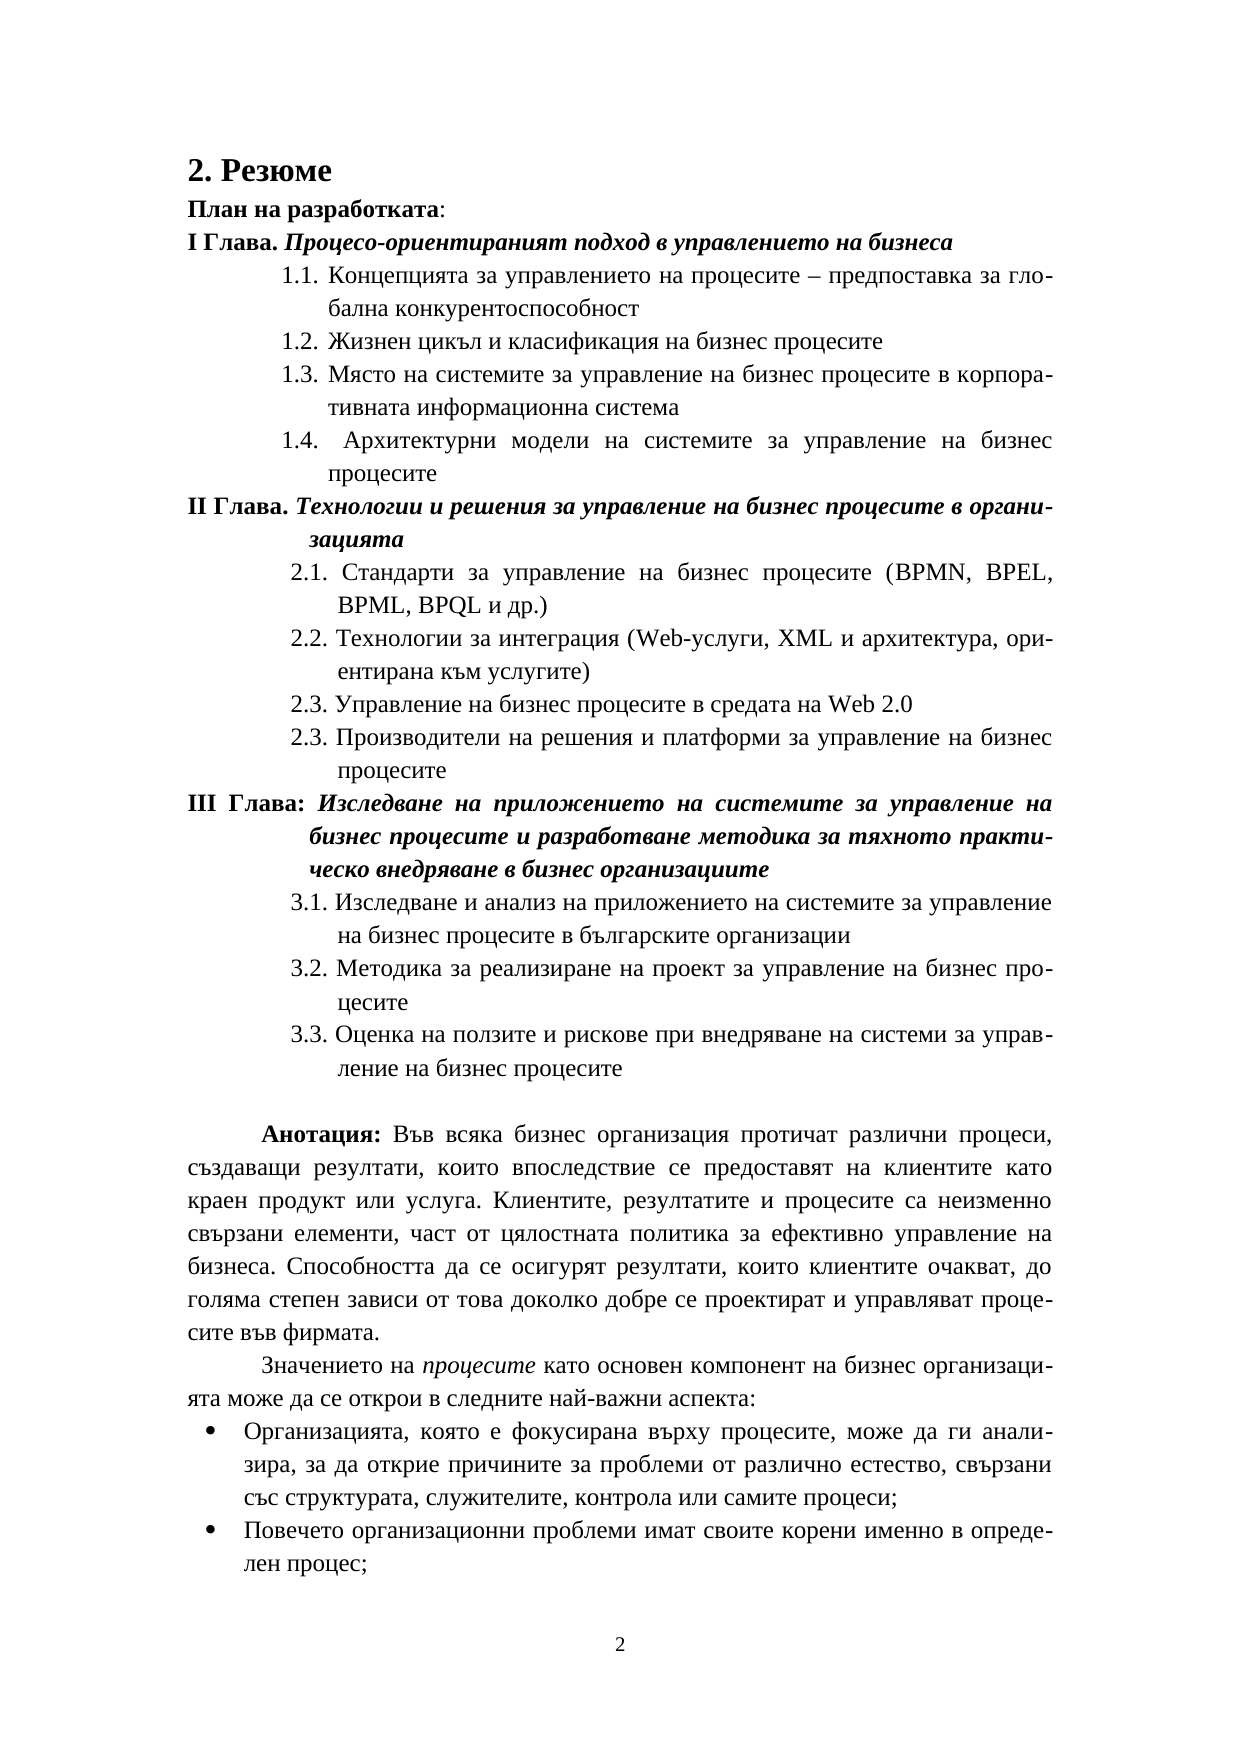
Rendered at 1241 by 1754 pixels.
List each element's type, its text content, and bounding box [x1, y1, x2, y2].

text II Глава. Технологии и решения за управление на бизнес процесите в организацията [187, 491, 1053, 553]
list Организацията, която е фокусирана върху процесите, може да ги анализира, за да открие причините за проблеми от различно естество, свързани със структурата, служителите, контрола или самите процеси; [206, 1416, 1053, 1511]
text 3.3. Оценка на ползите и рискове при внедряване на системи за управление на бизнес процесите [290, 1019, 1053, 1081]
text План на разработката: [187, 194, 1053, 223]
text 2.3. Управление на бизнес процесите в средата на Web 2.0 [290, 689, 1053, 718]
text 2.3. Производители на решения и платформи за управление на бизнес процесите [290, 722, 1053, 784]
text III Глава: Изследване на приложението на системите за управление на бизнес процесите и разработване методика за тяхното практическо внедряване в бизнес организациите [187, 788, 1053, 883]
list Място на системите за управление на бизнес процесите в корпоративната информационна система [281, 359, 1053, 421]
text Значението на процесите като основен компонент на бизнес организацията може да се открои в следните най-важни аспекта: [187, 1350, 1053, 1412]
text 2.2. Технологии за интеграция (Web-услуги, XML и архитектура, ориентирана към услугите) [290, 623, 1053, 685]
text 2.1. Стандарти за управление на бизнес процесите (BPMN, BPEL, BPML, BPQL и др.) [290, 557, 1053, 619]
list Жизнен цикъл и класификация на бизнес процесите [281, 326, 1053, 355]
text Анотация: Във всяка бизнес организация протичат различни процеси, създаващи резултати, които впоследствие се предоставят на клиентите като краен продукт или услуга. Клиентите, резултатите и процесите са неизменно свързани елементи, част от цялостната политика за ефективно управление на бизнеса. Способността да се осигурят резултати, които клиентите очакват, до голяма степен зависи от това доколко добре се проектират и управляват процесите във фирмата. [187, 1119, 1053, 1346]
text 2. Резюме [187, 150, 1053, 188]
text 3.2. Методика за реализиране на проект за управление на бизнес процесите [290, 953, 1053, 1015]
text I Глава. Процесо-ориентираният подход в управлението на бизнеса [187, 227, 1053, 256]
text 3.1. Изследване и анализ на приложението на системите за управление на бизнес процесите в българските организации [290, 887, 1053, 949]
list Архитектурни модели на системите за управление на бизнес процесите [281, 425, 1053, 487]
list Повечето организационни проблеми имат своите корени именно в определен процес; [206, 1515, 1053, 1577]
list Концепцията за управлението на процесите – предпоставка за глобална конкурентоспособност [281, 260, 1053, 322]
